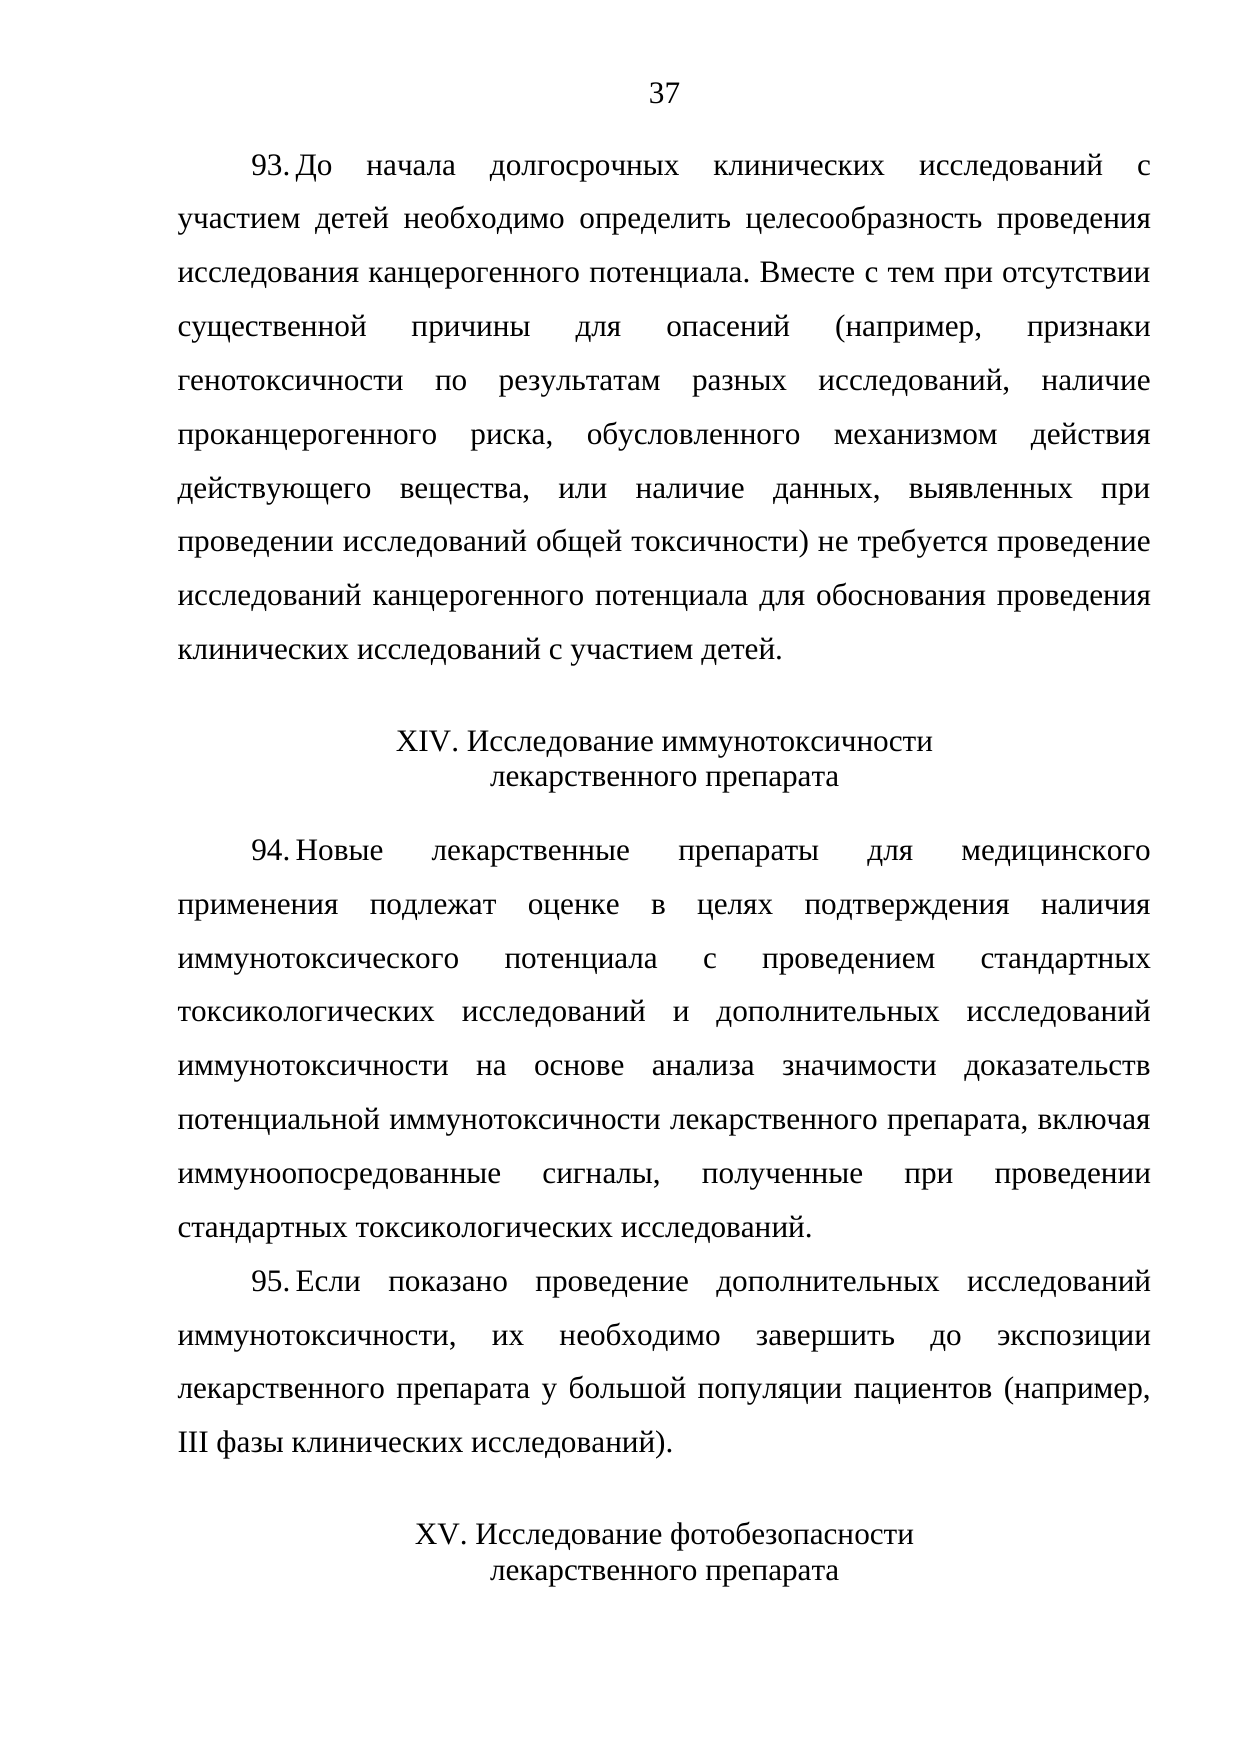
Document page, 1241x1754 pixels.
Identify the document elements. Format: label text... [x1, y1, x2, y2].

list Если показано проведение дополнительных исследований иммунотоксичности, их необходимо завершить до экспозиции лекарственного препарата у большой популяции пациентов (например, III фазы клинических исследований). [177, 1262, 1152, 1459]
text XIV. Исследование иммунотоксичности лекарственного препарата [177, 722, 1152, 794]
list До начала долгосрочных клинических исследований с участием детей необходимо определить целесообразность проведения исследования канцерогенного потенциала. Вместе с тем при отсутствии существенной причины для опасений (например, признаки генотоксичности по результатам разных исследований, наличие проканцерогенного риска, обусловленного механизмом действия действующего вещества, или наличие данных, выявленных при проведении исследований общей токсичности) не требуется проведение исследований канцерогенного потенциала для обоснования проведения клинических исследований с участием детей. [177, 146, 1152, 666]
list Новые лекарственные препараты для медицинского применения подлежат оценке в целях подтверждения наличия иммунотоксического потенциала с проведением стандартных токсикологических исследований и дополнительных исследований иммунотоксичности на основе анализа значимости доказательств потенциальной иммунотоксичности лекарственного препарата, включая иммуноопосредованные сигналы, полученные при проведении стандартных токсикологических исследований. [177, 831, 1152, 1244]
text XV. Исследование фотобезопасности лекарственного препарата [177, 1515, 1152, 1587]
